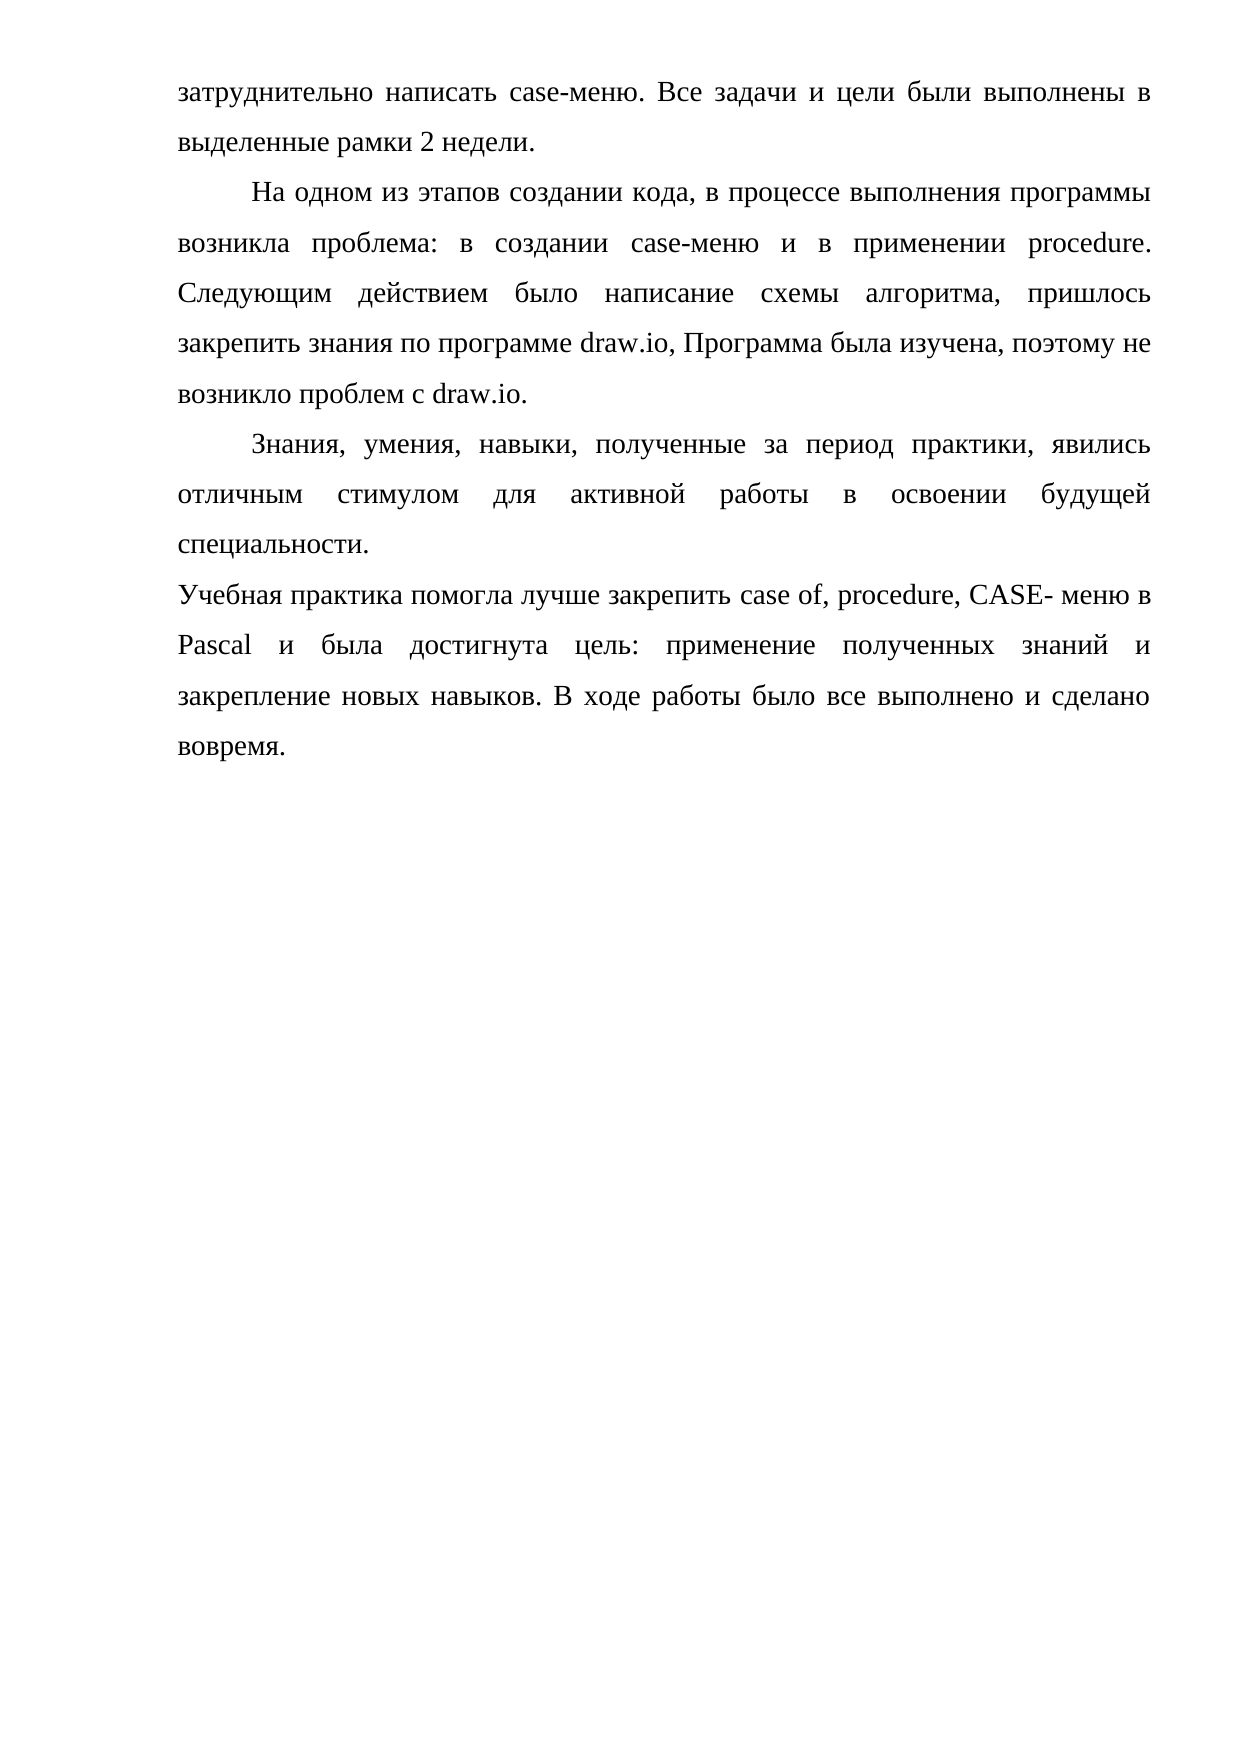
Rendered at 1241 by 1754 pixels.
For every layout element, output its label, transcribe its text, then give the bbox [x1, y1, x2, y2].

text Учебная практика помогла лучше закрепить case of, procedure, CASE- меню в Pascal и была достигнута цель: применение полученных знаний и закрепление новых навыков. В ходе работы было все выполнено и сделано вовремя. [177, 577, 1152, 761]
text На одном из этапов создании кода, в процессе выполнения программы возникла проблема: в создании case-меню и в применении procedure. Следующим действием было написание схемы алгоритма, пришлось закрепить знания по программе draw.io, Программа была изучена, поэтому не возникло проблем с draw.io. [177, 174, 1152, 409]
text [177, 74, 1152, 158]
text Знания, умения, навыки, полученные за период практики, явились отличным стимулом для активной работы в освоении будущей специальности. [177, 426, 1152, 560]
